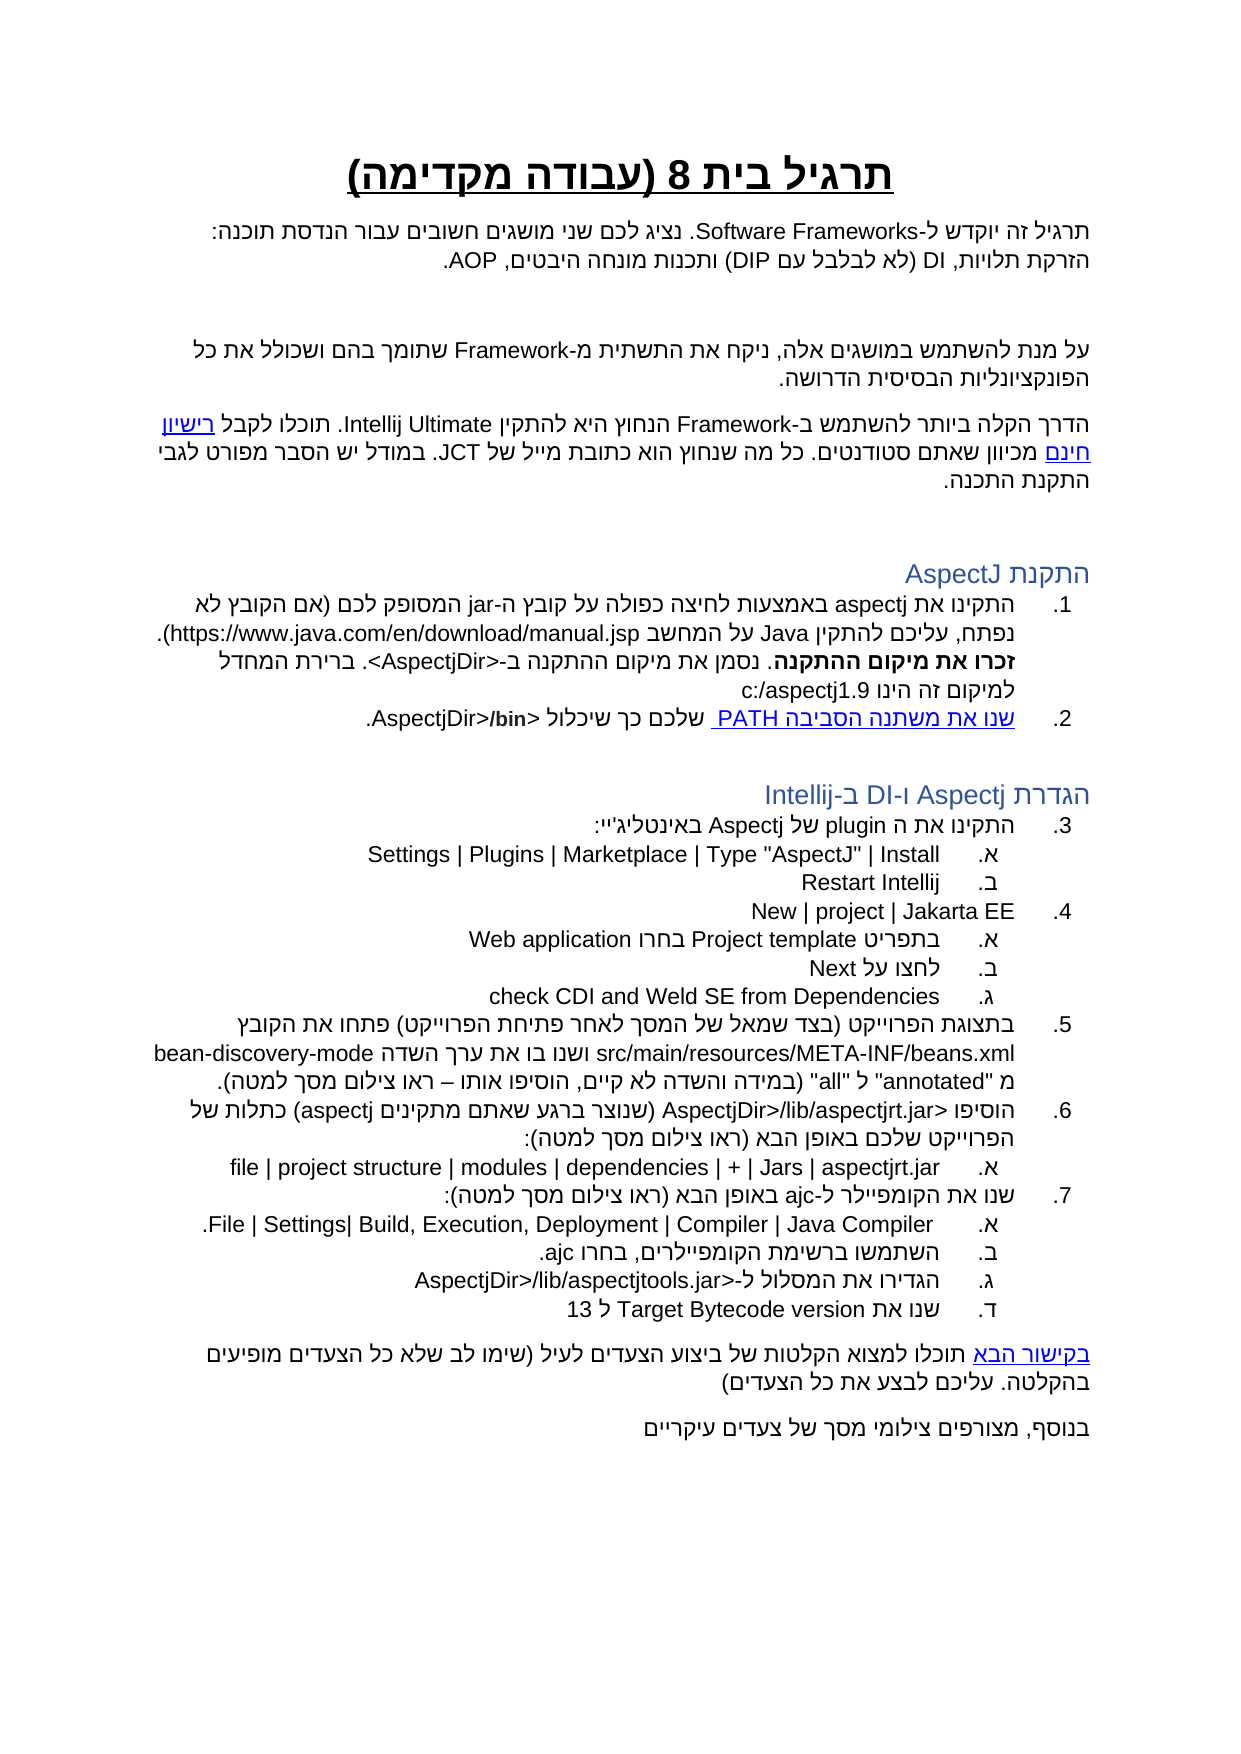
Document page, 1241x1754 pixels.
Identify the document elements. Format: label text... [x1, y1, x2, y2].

list בתצוגת הפרוייקט (בצד שמאל של המסך לאחר פתיחת הפרוייקט) פתחו את הקובץ src/main/resources/META-INF/beans.xml ושנו בו את ערך השדה bean-discovery-mode מ "annotated" ל "all" (במידה והשדה לא קיים, הוסיפו אותו – ראו צילום מסך למטה). [150, 1011, 1053, 1095]
list New | project | Jakarta EE [150, 898, 1053, 924]
list השתמשו ברשימת הקומפיילרים, בחרו ajc. [150, 1239, 978, 1265]
list file | project structure | modules | dependencies | + | Jars | aspectjrt.jar [150, 1154, 978, 1180]
list File | Settings| Build, Execution, Deployment | Compiler | Java Compiler. [150, 1211, 978, 1237]
list לחצו על Next [150, 954, 978, 981]
text בקישור הבא תוכלו למצוא הקלטות של ביצוע הצעדים לעיל (שימו לב שלא כל הצעדים מופיעים בהקלטה. עליכם לבצע את כל הצעדים) [150, 1341, 1090, 1396]
subtitle התקנת AspectJ [150, 558, 1090, 589]
list הגדירו את המסלול ל-<AspectjDir>/lib/aspectjtools.jar [150, 1267, 978, 1294]
list התקינו את aspectj באמצעות לחיצה כפולה על קובץ ה-jar המסופק לכם (אם הקובץ לא נפתח, עליכם להתקין Java על המחשב https://www.java.com/en/download/manual.jsp). זכרו את מיקום ההתקנה. נסמן את מיקום ההתקנה ב-<AspectjDir>. ברירת המחדל למיקום זה הינו c:/aspectj1.9 [150, 591, 1053, 703]
list check CDI and Weld SE from Dependencies [150, 983, 978, 1009]
text בנוסף, מצורפים צילומי מסך של צעדים עיקריים [150, 1414, 1090, 1441]
subtitle הגדרת Aspectj ו-DI ב-Intellij [150, 779, 1090, 810]
text תרגיל בית 8 (עבודה מקדימה) [150, 150, 1090, 198]
list התקינו את ה plugin של Aspectj באינטליג'יי: [150, 812, 1053, 839]
list הוסיפו <AspectjDir>/lib/aspectjrt.jar (שנוצר ברגע שאתם מתקינים aspectj) כתלות של הפרוייקט שלכם באופן הבא (ראו צילום מסך למטה): [150, 1097, 1053, 1152]
list שנו את Target Bytecode version ל 13 [150, 1296, 978, 1322]
list Settings | Plugins | Marketplace | Type "AspectJ" | Install [150, 841, 978, 867]
text הדרך הקלה ביותר להשתמש ב-Framework הנחוץ היא להתקין Intellij Ultimate. תוכלו לקבל רישיון חינם מכיוון שאתם סטודנטים. כל מה שנחוץ הוא כתובת מייל של JCT. במודל יש הסבר מפורט לגבי התקנת התכנה. [150, 411, 1090, 494]
text על מנת להשתמש במושגים אלה, ניקח את התשתית מ-Framework שתומך בהם ושכולל את כל הפונקציונליות הבסיסית הדרושה. [150, 337, 1090, 392]
text תרגיל זה יוקדש ל-Software Frameworks. נציג לכם שני מושגים חשובים עבור הנדסת תוכנה: הזרקת תלויות, DI (לא לבלבל עם DIP) ותכנות מונחה היבטים, AOP. [150, 218, 1090, 273]
list שנו את משתנה הסביבה PATH שלכם כך שיכלול <AspectjDir>/bin. [150, 705, 1053, 731]
list בתפריט Project template בחרו Web application [150, 926, 978, 952]
list Restart Intellij [150, 869, 978, 896]
list שנו את הקומפיילר ל-ajc באופן הבא (ראו צילום מסך למטה): [150, 1182, 1053, 1208]
